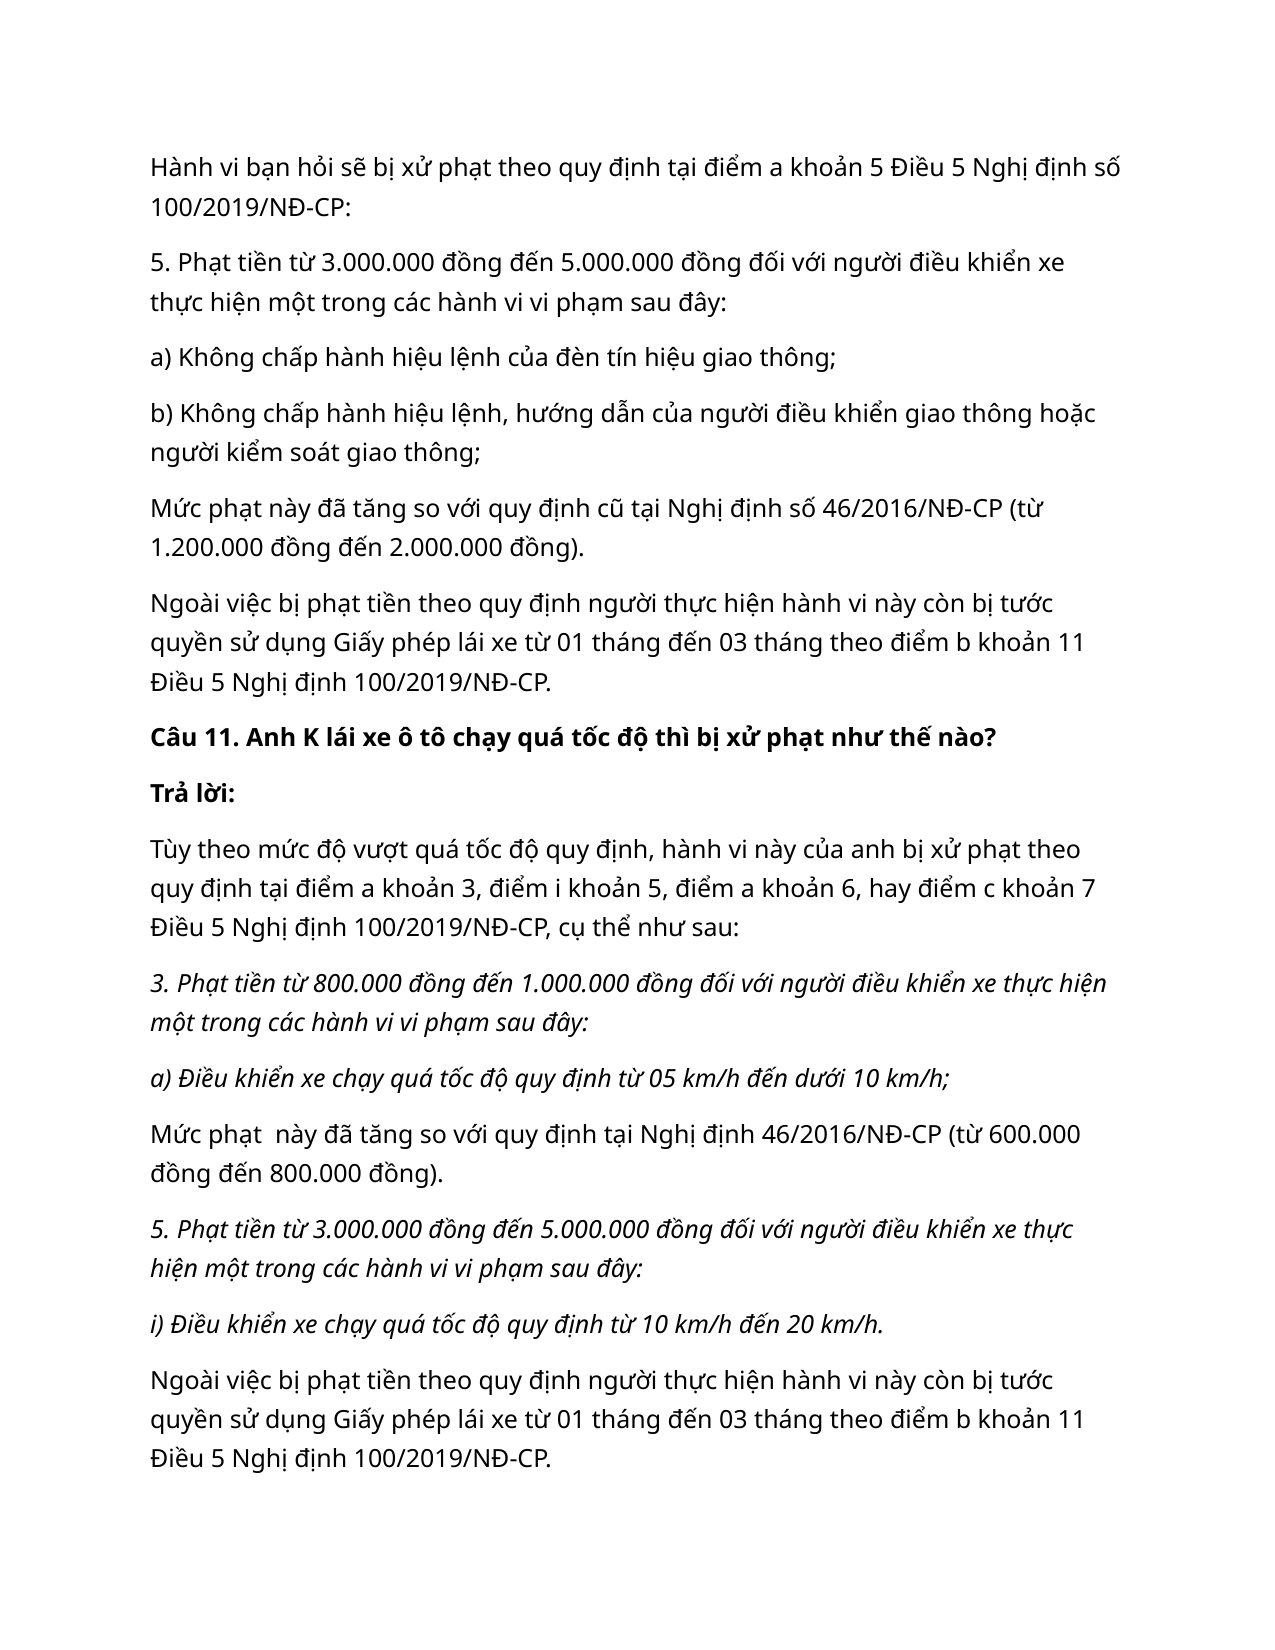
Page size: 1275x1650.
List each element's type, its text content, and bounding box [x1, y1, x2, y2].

text a) Không chấp hành hiệu lệnh của đèn tín hiệu giao thông; [150, 340, 1125, 374]
text Ngoài việc bị phạt tiền theo quy định người thực hiện hành vi này còn bị tước quyền sử dụng Giấy phép lái xe từ 01 tháng đến 03 tháng theo điểm b khoản 11 Điều 5 Nghị định 100/2019/NĐ-CP. [150, 586, 1125, 698]
text a) Điều khiển xe chạy quá tốc độ quy định từ 05 km/h đến dưới 10 km/h; [150, 1061, 1125, 1095]
text i) Điều khiển xe chạy quá tốc độ quy định từ 10 km/h đến 20 km/h. [150, 1307, 1125, 1341]
text b) Không chấp hành hiệu lệnh, hướng dẫn của người điều khiển giao thông hoặc người kiểm soát giao thông; [150, 396, 1125, 469]
text Tùy theo mức độ vượt quá tốc độ quy định, hành vi này của anh bị xử phạt theo quy định tại điểm a khoản 3, điểm i khoản 5, điểm a khoản 6, hay điểm c khoản 7 Điều 5 Nghị định 100/2019/NĐ-CP, cụ thể như sau: [150, 832, 1125, 944]
text 5. Phạt tiền từ 3.000.000 đồng đến 5.000.000 đồng đối với người điều khiển xe thực hiện một trong các hành vi vi phạm sau đây: [150, 245, 1125, 318]
text Câu 11. Anh K lái xe ô tô chạy quá tốc độ thì bị xử phạt như thế nào? [150, 720, 1125, 754]
text 5. Phạt tiền từ 3.000.000 đồng đến 5.000.000 đồng đối với người điều khiển xe thực hiện một trong các hành vi vi phạm sau đây: [150, 1212, 1125, 1285]
text Mức phạt này đã tăng so với quy định cũ tại Nghị định số 46/2016/NĐ-CP (từ 1.200.000 đồng đến 2.000.000 đồng). [150, 491, 1125, 564]
text Trả lời: [150, 776, 1125, 810]
text 3. Phạt tiền từ 800.000 đồng đến 1.000.000 đồng đối với người điều khiển xe thực hiện một trong các hành vi vi phạm sau đây: [150, 966, 1125, 1039]
text Hành vi bạn hỏi sẽ bị xử phạt theo quy định tại điểm a khoản 5 Điều 5 Nghị định số 100/2019/NĐ-CP: [150, 150, 1125, 223]
text Ngoài việc bị phạt tiền theo quy định người thực hiện hành vi này còn bị tước quyền sử dụng Giấy phép lái xe từ 01 tháng đến 03 tháng theo điểm b khoản 11 Điều 5 Nghị định 100/2019/NĐ-CP. [150, 1362, 1125, 1475]
text Mức phạt này đã tăng so với quy định tại Nghị định 46/2016/NĐ-CP (từ 600.000 đồng đến 800.000 đồng). [150, 1117, 1125, 1190]
